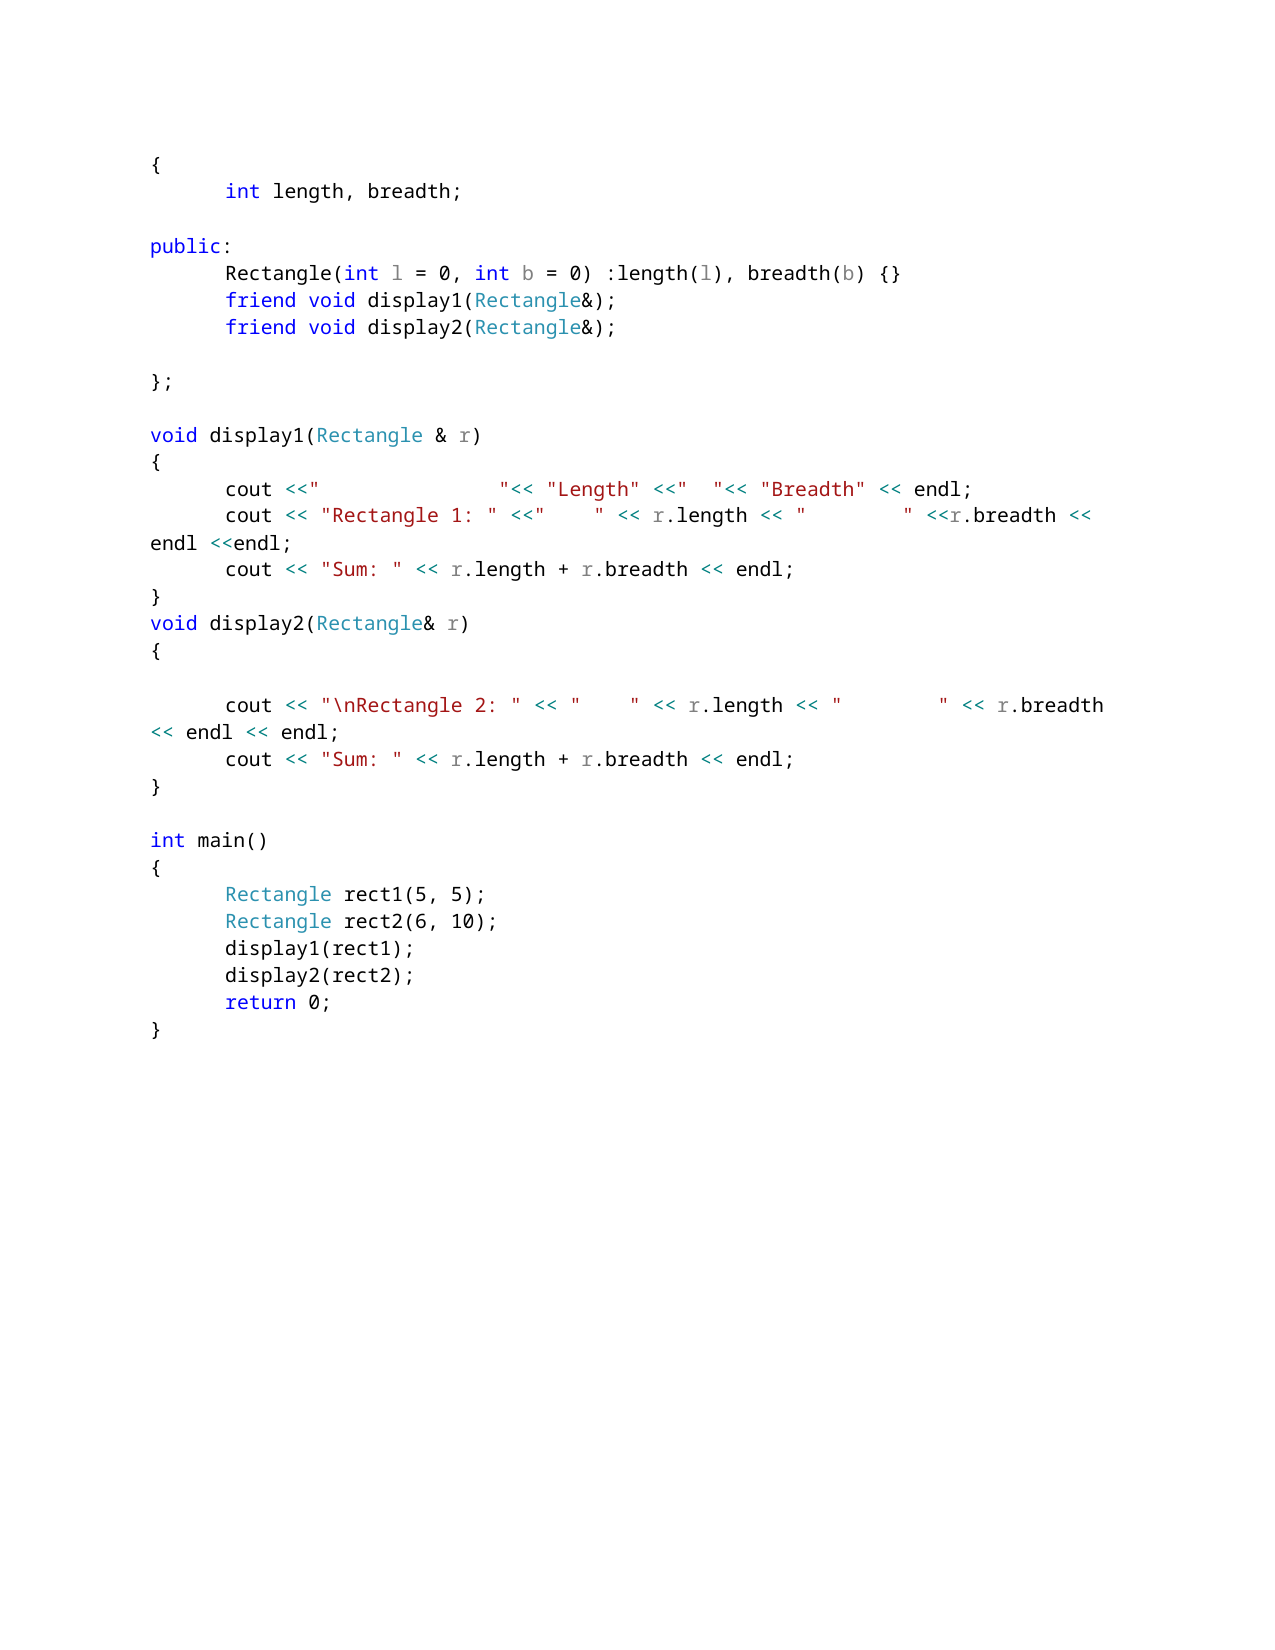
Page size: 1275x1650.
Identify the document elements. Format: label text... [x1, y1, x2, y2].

text friend void display2(Rectangle&); [150, 313, 1125, 340]
text display1(rect1); [150, 934, 1125, 961]
text { [150, 448, 1125, 475]
text return 0; [150, 988, 1125, 1015]
text { [150, 150, 1125, 177]
text int main() [150, 827, 1125, 853]
text void display1(Rectangle & r) [150, 421, 1125, 448]
text Rectangle(int l = 0, int b = 0) :length(l), breadth(b) {} [150, 259, 1125, 286]
text void display2(Rectangle& r) [150, 610, 1125, 637]
text Rectangle rect2(6, 10); [150, 907, 1125, 934]
text cout << "Sum: " << r.length + r.breadth << endl; [150, 556, 1125, 583]
text cout << "Rectangle 1: " <<" " << r.length << " " <<r.breadth << endl <<endl; [150, 502, 1125, 556]
text { [150, 637, 1125, 664]
text cout <<" "<< "Length" <<" "<< "Breadth" << endl; [150, 475, 1125, 502]
text } [150, 1015, 1125, 1042]
text { [150, 853, 1125, 881]
text } [150, 583, 1125, 610]
text display2(rect2); [150, 961, 1125, 988]
text cout << "\nRectangle 2: " << " " << r.length << " " << r.breadth << endl << endl; [150, 692, 1125, 746]
text int length, breadth; [150, 177, 1125, 204]
text }; [150, 367, 1125, 394]
text public: [150, 232, 1125, 259]
text Rectangle rect1(5, 5); [150, 881, 1125, 907]
text cout << "Sum: " << r.length + r.breadth << endl; [150, 746, 1125, 773]
text friend void display1(Rectangle&); [150, 286, 1125, 313]
text } [150, 773, 1125, 799]
